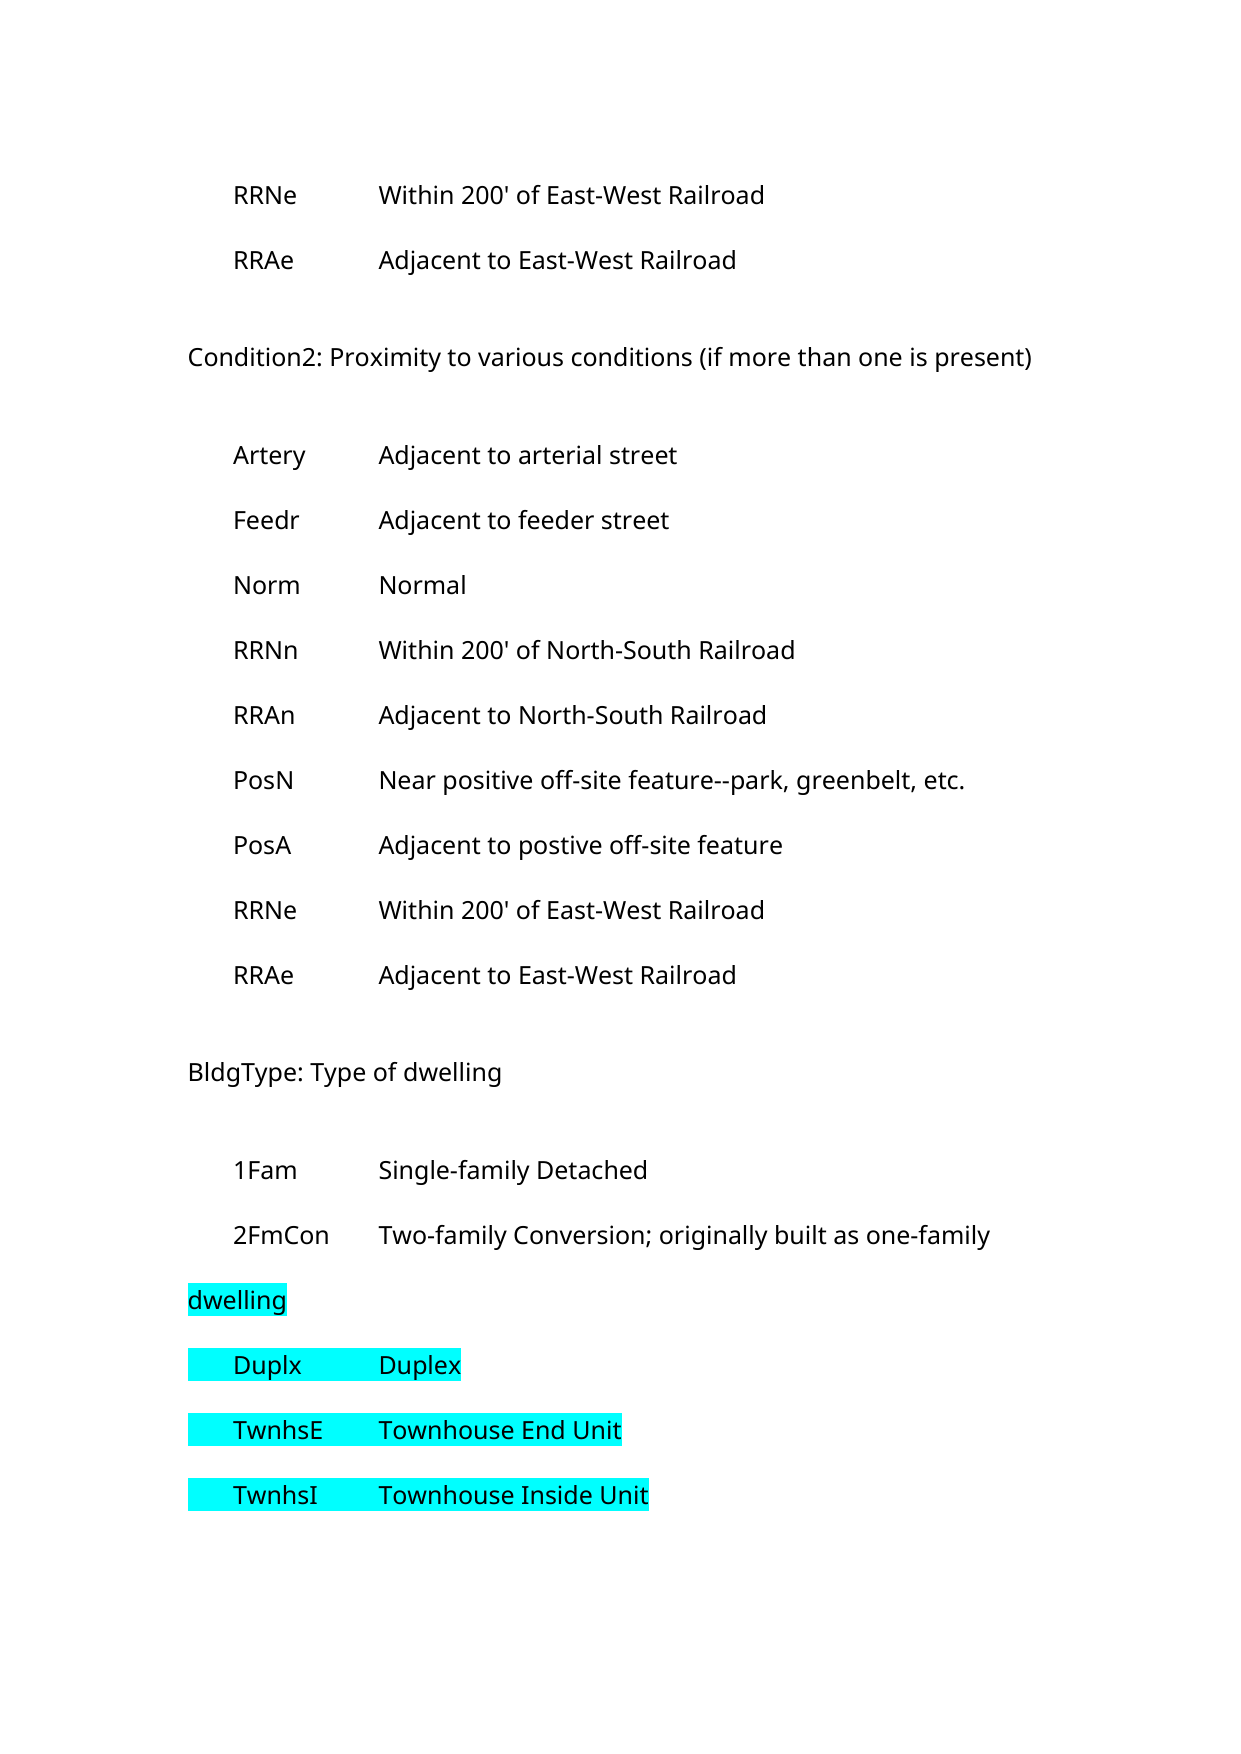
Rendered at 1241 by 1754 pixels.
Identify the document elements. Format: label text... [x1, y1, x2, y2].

text TwnhsI Townhouse Inside Unit [187, 1462, 1053, 1527]
text Condition2: Proximity to various conditions (if more than one is present) [187, 324, 1053, 389]
text RRNe Within 200' of East-West Railroad [187, 162, 1053, 227]
text PosN Near positive off-site feature--park, greenbelt, etc. [187, 747, 1053, 812]
text PosA Adjacent to postive off-site feature [187, 812, 1053, 877]
text Norm Normal [187, 552, 1053, 617]
text Duplx Duplex [187, 1332, 1053, 1397]
text 2FmCon Two-family Conversion; originally built as one-family dwelling [187, 1202, 1053, 1332]
text RRAe Adjacent to East-West Railroad [187, 942, 1053, 1007]
text RRNe Within 200' of East-West Railroad [187, 877, 1053, 942]
text Artery Adjacent to arterial street [187, 422, 1053, 487]
text TwnhsE Townhouse End Unit [187, 1397, 1053, 1462]
text BldgType: Type of dwelling [187, 1039, 1053, 1104]
text Feedr Adjacent to feeder street [187, 487, 1053, 552]
text RRNn Within 200' of North-South Railroad [187, 617, 1053, 682]
text RRAn Adjacent to North-South Railroad [187, 682, 1053, 747]
text RRAe Adjacent to East-West Railroad [187, 227, 1053, 292]
text 1Fam Single-family Detached [187, 1137, 1053, 1202]
